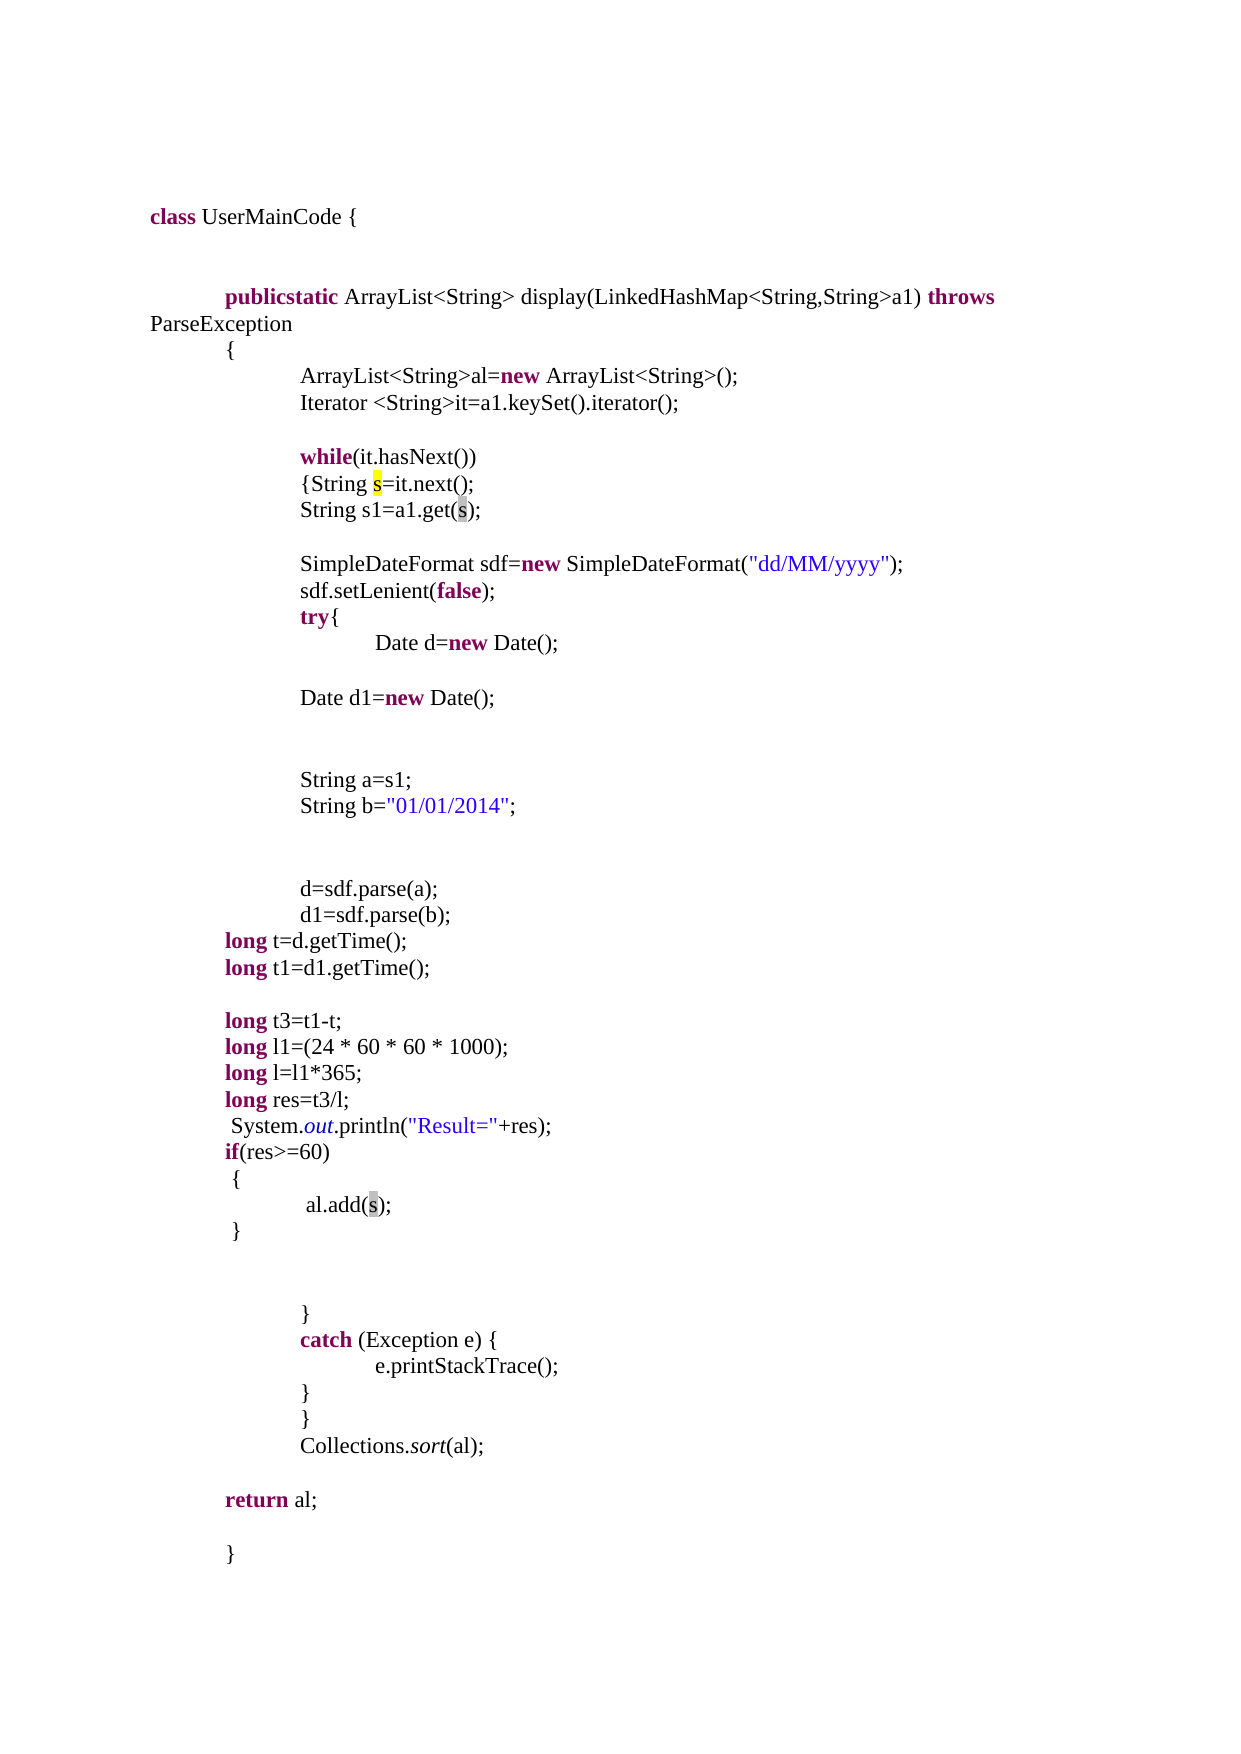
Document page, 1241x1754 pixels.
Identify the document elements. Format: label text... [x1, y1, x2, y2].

text class UserMainCode { [150, 203, 1090, 229]
text { [150, 1165, 1090, 1191]
text } [150, 1300, 1090, 1326]
text long l1=(24 * 60 * 60 * 1000); [150, 1033, 1090, 1059]
text al.add(s); [150, 1191, 369, 1217]
text } [150, 1540, 1090, 1567]
text catch (Exception e) { [150, 1326, 1090, 1353]
text System.out.println("Result="+res); [150, 1112, 1090, 1138]
text d1=sdf.parse(b); [150, 901, 1090, 928]
text { [150, 336, 1090, 362]
text while(it.hasNext()) [150, 443, 1090, 469]
text String s1=a1.get(s); [467, 496, 1090, 522]
text al.add(s); [378, 1191, 1090, 1217]
text try{ [150, 603, 1090, 629]
text long t1=d1.getTime(); [150, 954, 1090, 980]
text d=sdf.parse(a); [150, 875, 1090, 901]
text if(res>=60) [150, 1138, 1090, 1165]
text String s1=a1.get(s); [150, 496, 458, 522]
text return al; [150, 1486, 1090, 1512]
text long l=l1*365; [150, 1059, 1090, 1086]
text String a=s1; [150, 766, 1090, 792]
text } [150, 1405, 1090, 1432]
text long t3=t1-t; [150, 1007, 1090, 1033]
text long res=t3/l; [150, 1086, 1090, 1112]
text Date d=new Date(); [150, 629, 1090, 656]
text Iterator <String>it=a1.keySet().iterator(); [150, 389, 1090, 415]
text } [150, 1379, 1090, 1405]
text } [150, 1217, 1090, 1244]
text String b="01/01/2014"; [150, 792, 1090, 819]
text Collections.sort(al); [150, 1432, 1090, 1458]
text Date d1=new Date(); [150, 684, 1090, 710]
text sdf.setLenient(false); [150, 577, 1090, 603]
text e.printStackTrace(); [150, 1353, 1090, 1379]
text {String s=it.next(); [150, 469, 1090, 496]
text ArrayList<String>al=new ArrayList<String>(); [150, 362, 1090, 389]
text long t=d.getTime(); [150, 928, 1090, 954]
text SimpleDateFormat sdf=new SimpleDateFormat("dd/MM/yyyy"); [150, 550, 1090, 577]
text publicstatic ArrayList<String> display(LinkedHashMap<String,String>a1) throws ParseException [150, 283, 1090, 336]
